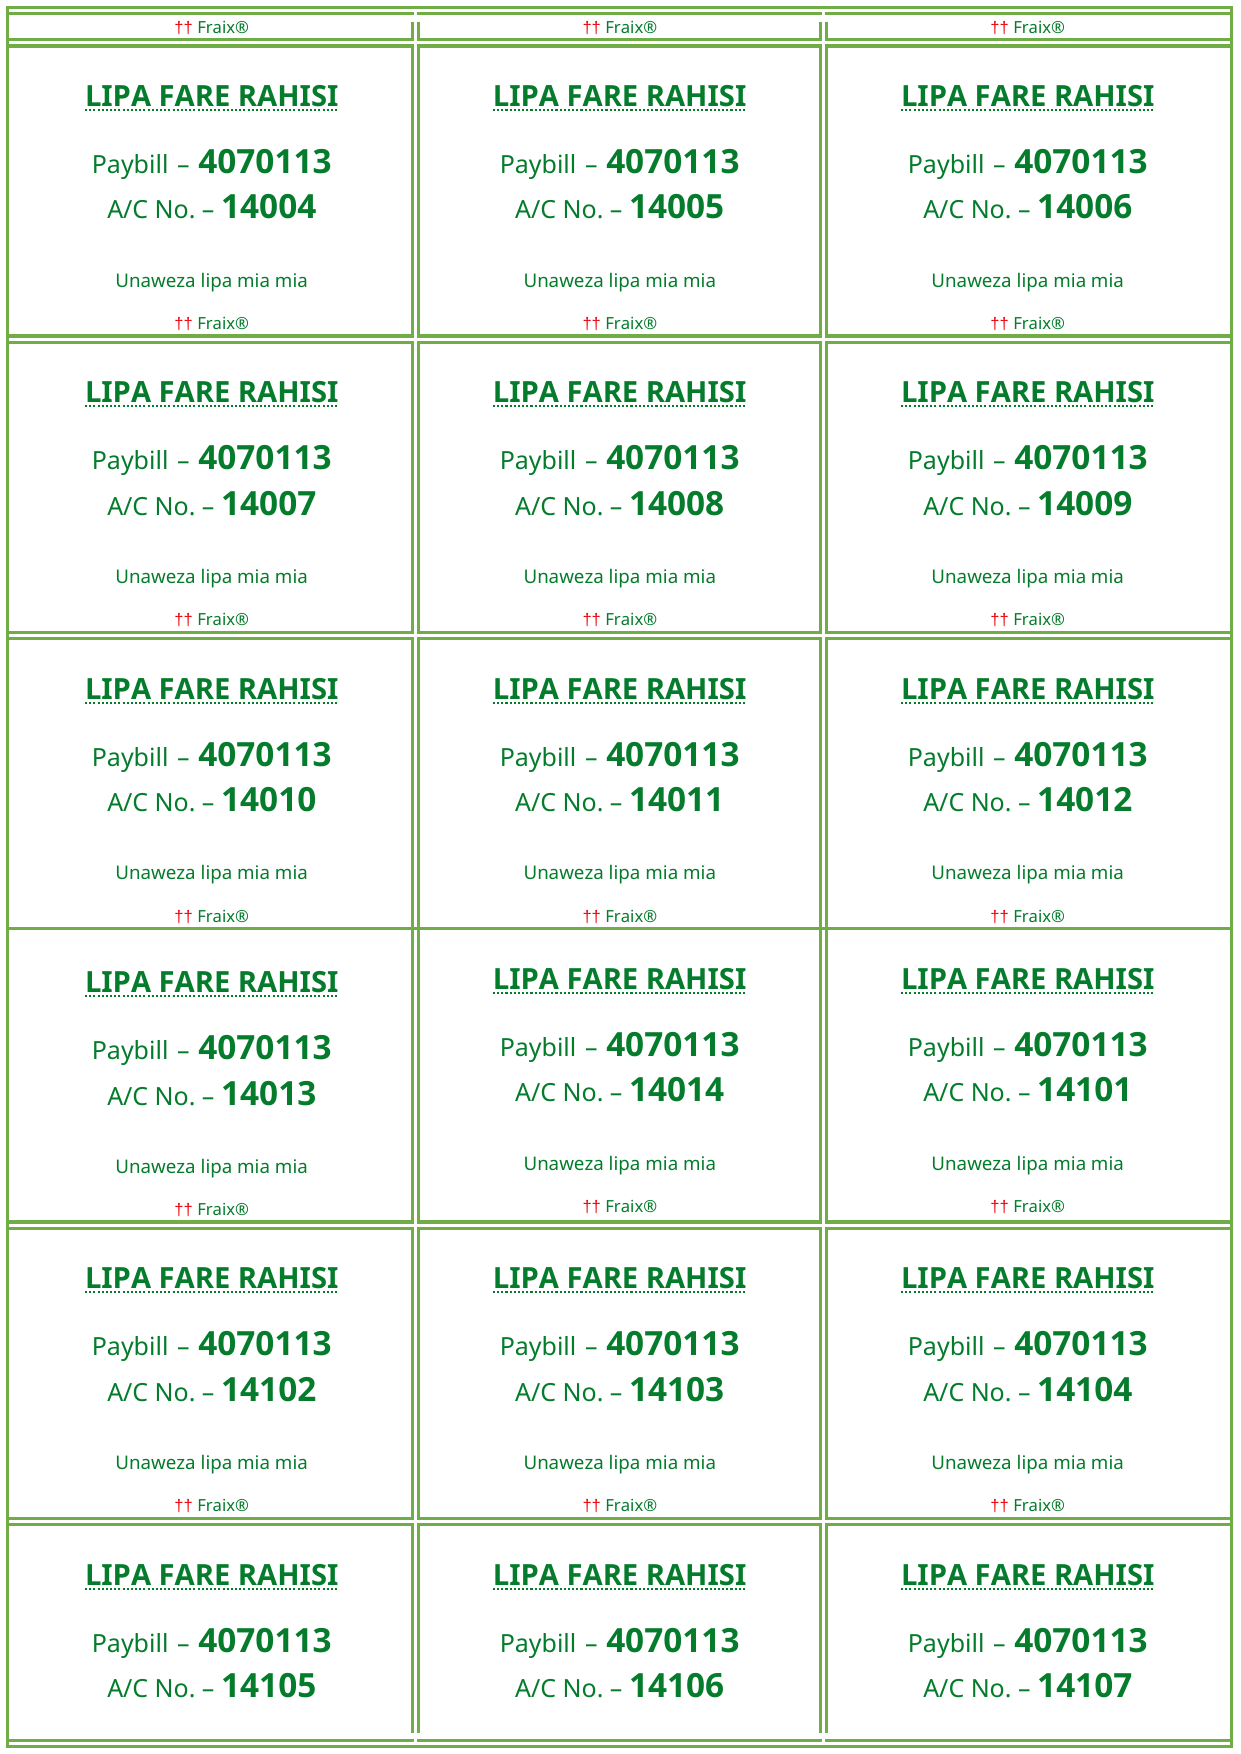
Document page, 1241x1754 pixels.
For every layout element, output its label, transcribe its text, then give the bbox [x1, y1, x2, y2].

table_cell LIPA FARE RAHISI Paybill – 4070113 A/C No. – 14011 Unaweza lipa mia mia †† Fraix® [416, 631, 823, 927]
table_cell LIPA FARE RAHISI Paybill – 4070113 A/C No. – 14004 Unaweza lipa mia mia †† Fraix® [9, 38, 416, 334]
table_cell LIPA FARE RAHISI Paybill – 4070113 A/C No. – 14010 Unaweza lipa mia mia †† Fraix® [9, 631, 416, 927]
table_cell LIPA FARE RAHISI Paybill – 4070113 A/C No. – 14006 Unaweza lipa mia mia †† Fraix® [824, 38, 1230, 334]
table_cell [416, 9, 823, 38]
table_cell LIPA FARE RAHISI Paybill – 4070113 A/C No. – 14013 Unaweza lipa mia mia †† Fraix® [9, 930, 411, 1220]
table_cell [9, 1517, 416, 1739]
table_cell LIPA FARE RAHISI Paybill – 4070113 A/C No. – 14014 Unaweza lipa mia mia †† Fraix® [420, 930, 819, 1220]
table_cell LIPA FARE RAHISI Paybill – 4070113 A/C No. – 14012 Unaweza lipa mia mia †† Fraix® [824, 631, 1230, 927]
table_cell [824, 1517, 1230, 1739]
table_cell LIPA FARE RAHISI Paybill – 4070113 A/C No. – 14104 Unaweza lipa mia mia †† Fraix® [824, 1220, 1230, 1517]
table_cell LIPA FARE RAHISI Paybill – 4070113 A/C No. – 14103 Unaweza lipa mia mia †† Fraix® [416, 1220, 823, 1517]
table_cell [824, 9, 1230, 38]
table_cell LIPA FARE RAHISI Paybill – 4070113 A/C No. – 14009 Unaweza lipa mia mia †† Fraix® [824, 334, 1230, 631]
table_cell LIPA FARE RAHISI Paybill – 4070113 A/C No. – 14102 Unaweza lipa mia mia †† Fraix® [9, 1220, 416, 1517]
table_cell LIPA FARE RAHISI Paybill – 4070113 A/C No. – 14101 Unaweza lipa mia mia †† Fraix® [828, 930, 1230, 1220]
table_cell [9, 9, 416, 38]
table_cell LIPA FARE RAHISI Paybill – 4070113 A/C No. – 14005 Unaweza lipa mia mia †† Fraix® [416, 38, 823, 334]
table_cell LIPA FARE RAHISI Paybill – 4070113 A/C No. – 14007 Unaweza lipa mia mia †† Fraix® [9, 334, 416, 631]
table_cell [416, 1517, 823, 1739]
table_cell LIPA FARE RAHISI Paybill – 4070113 A/C No. – 14008 Unaweza lipa mia mia †† Fraix® [416, 334, 823, 631]
